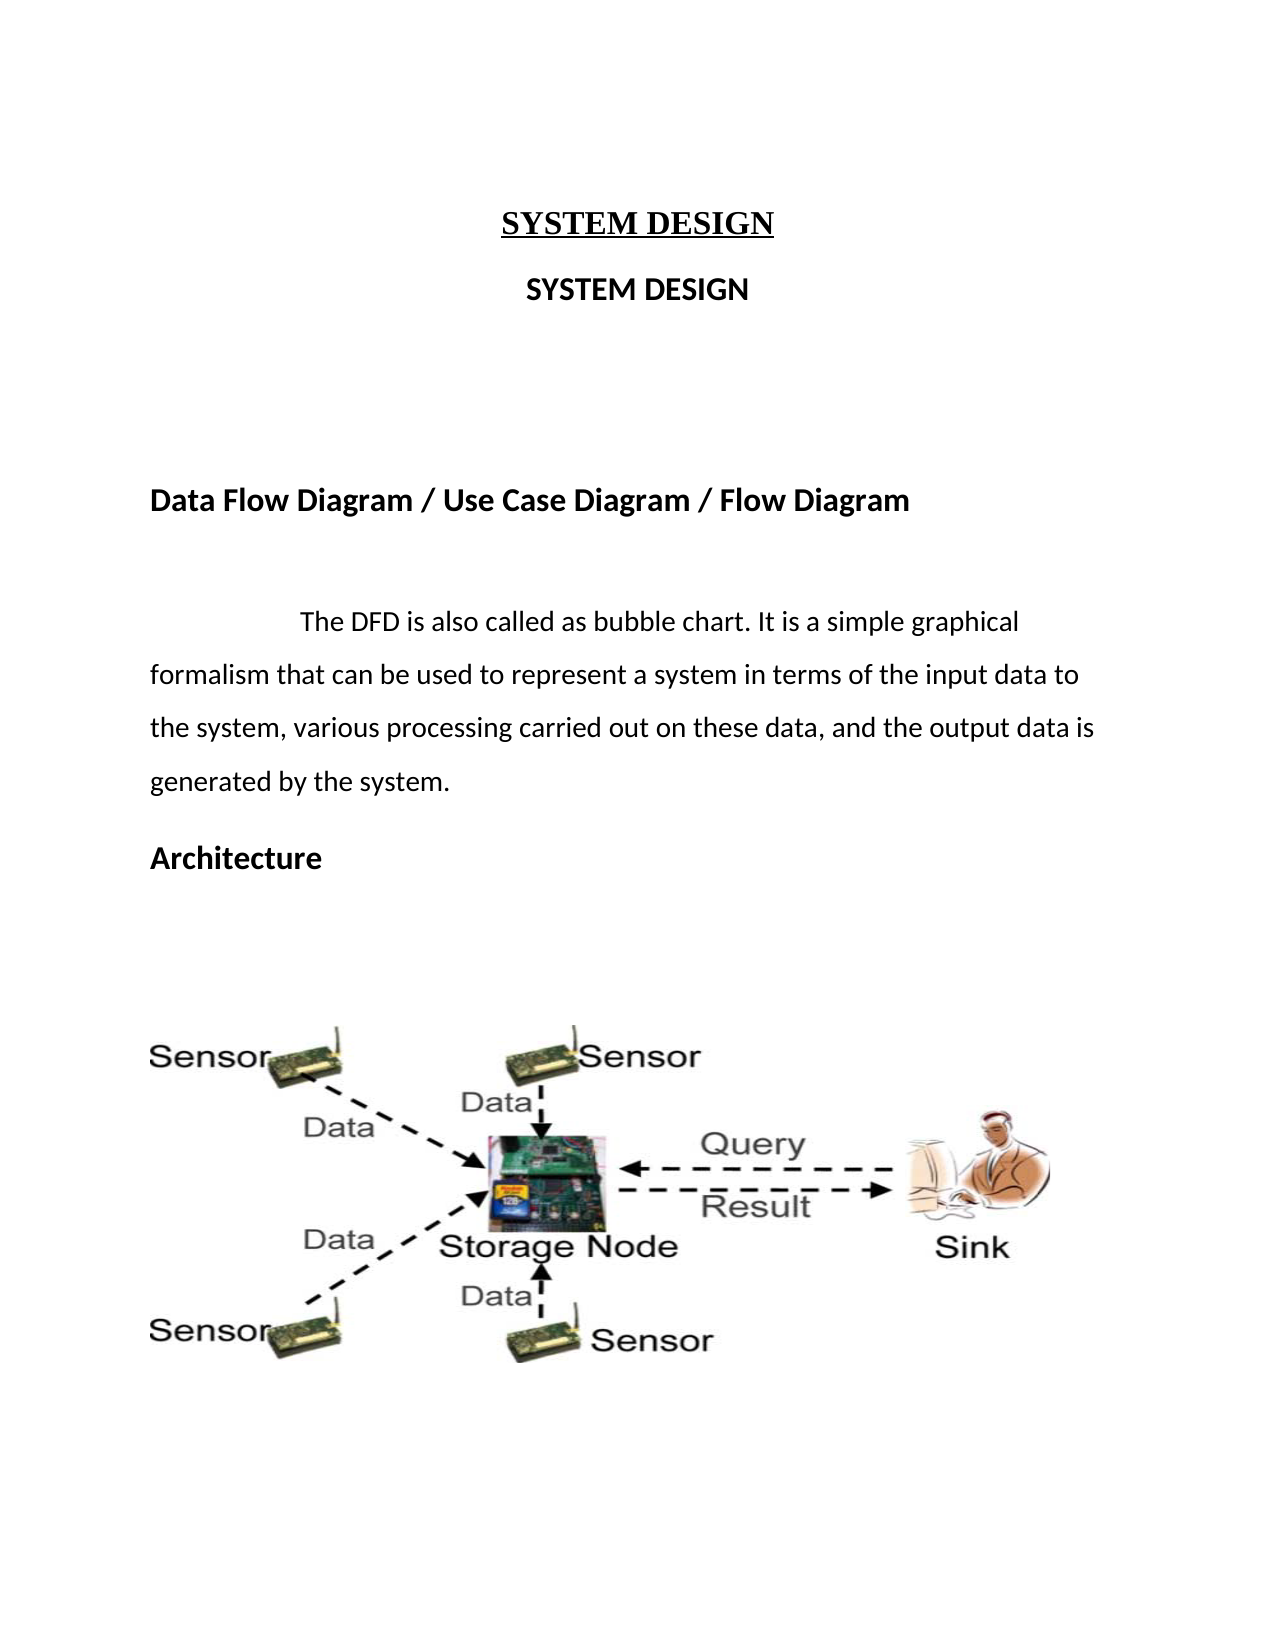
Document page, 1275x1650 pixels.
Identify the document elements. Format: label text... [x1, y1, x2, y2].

text Data Flow Diagram / Use Case Diagram / Flow Diagram [150, 479, 1125, 520]
text SYSTEM DESIGN [150, 268, 1125, 309]
text Architecture [150, 837, 1125, 878]
text SYSTEM DESIGN [150, 203, 1125, 241]
text The DFD is also called as bubble chart. It is a simple graphical formalism that can be used to represent a system in terms of the input data to the system, various processing carried out on these data, and the output data is generated by the system. [150, 603, 1125, 798]
